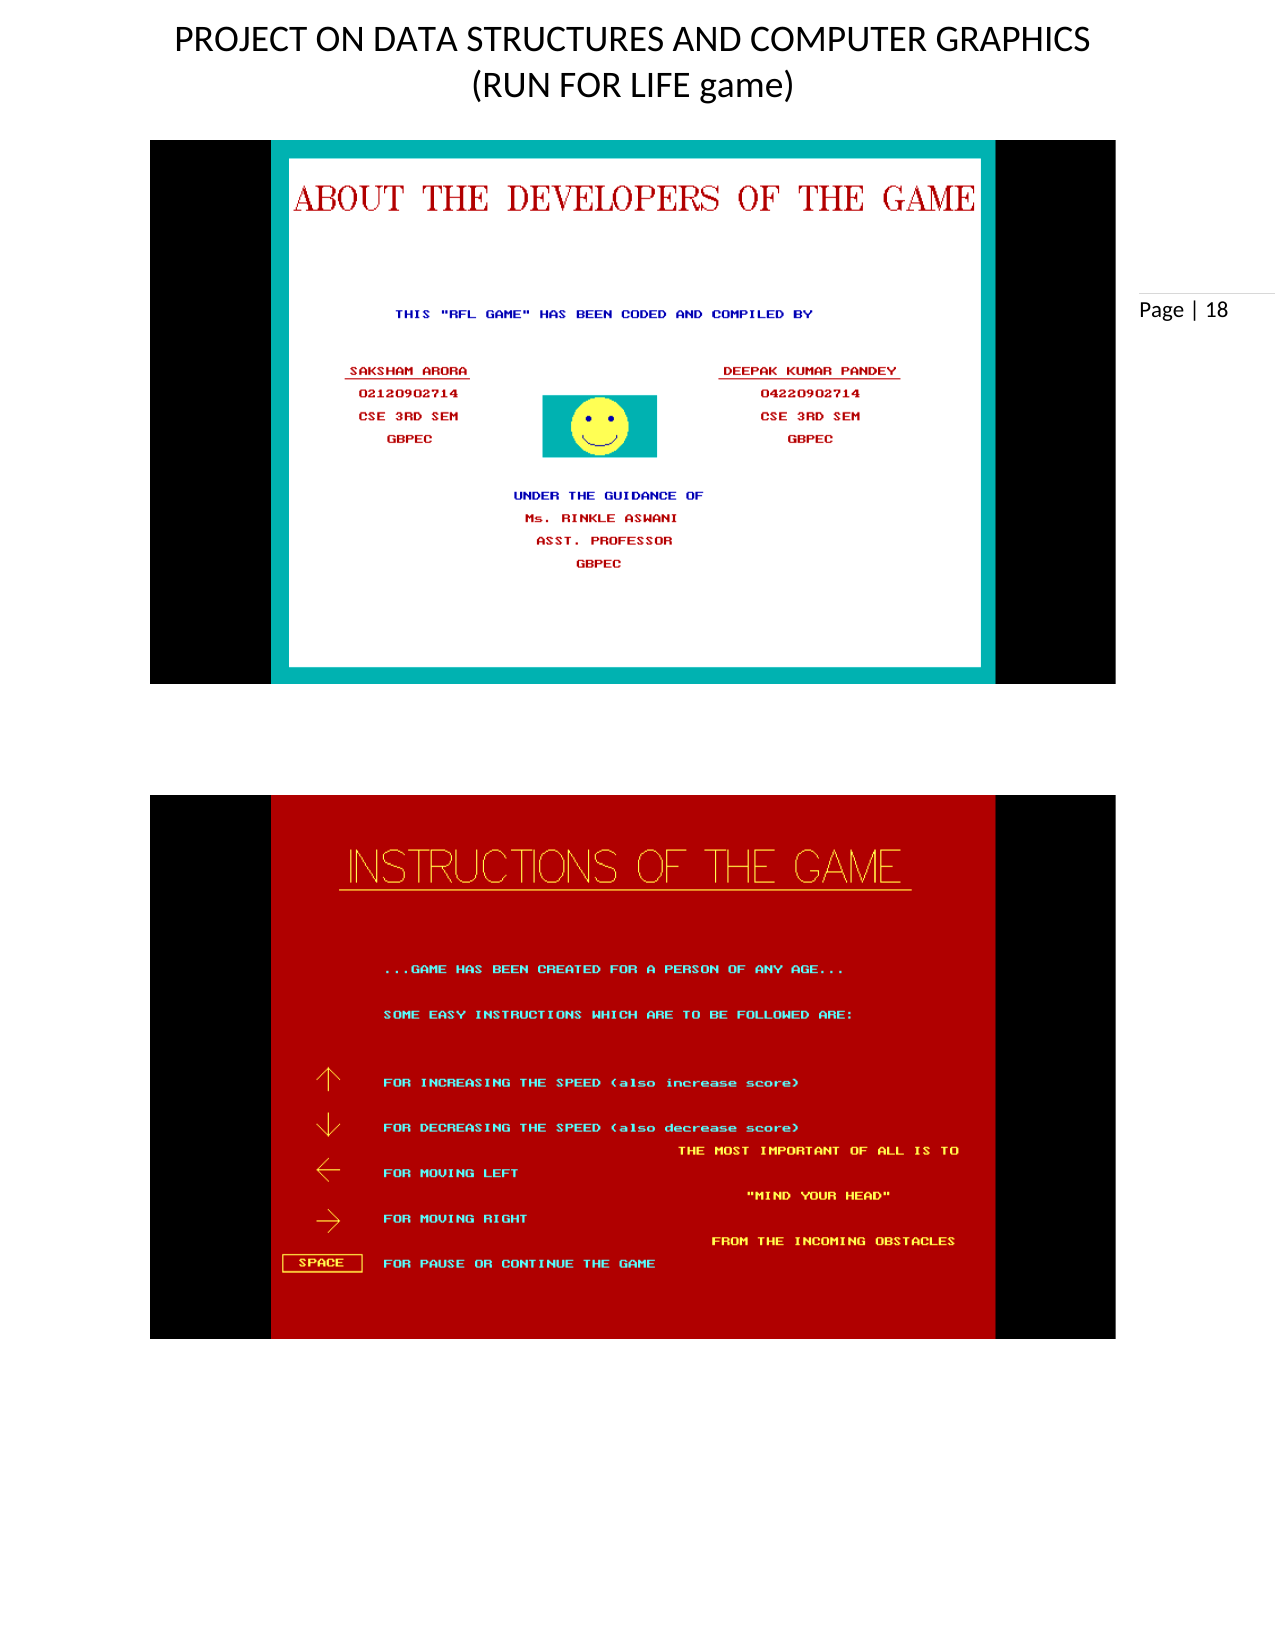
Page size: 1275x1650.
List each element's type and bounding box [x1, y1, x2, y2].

picture [150, 140, 1116, 684]
picture [150, 795, 1116, 1339]
